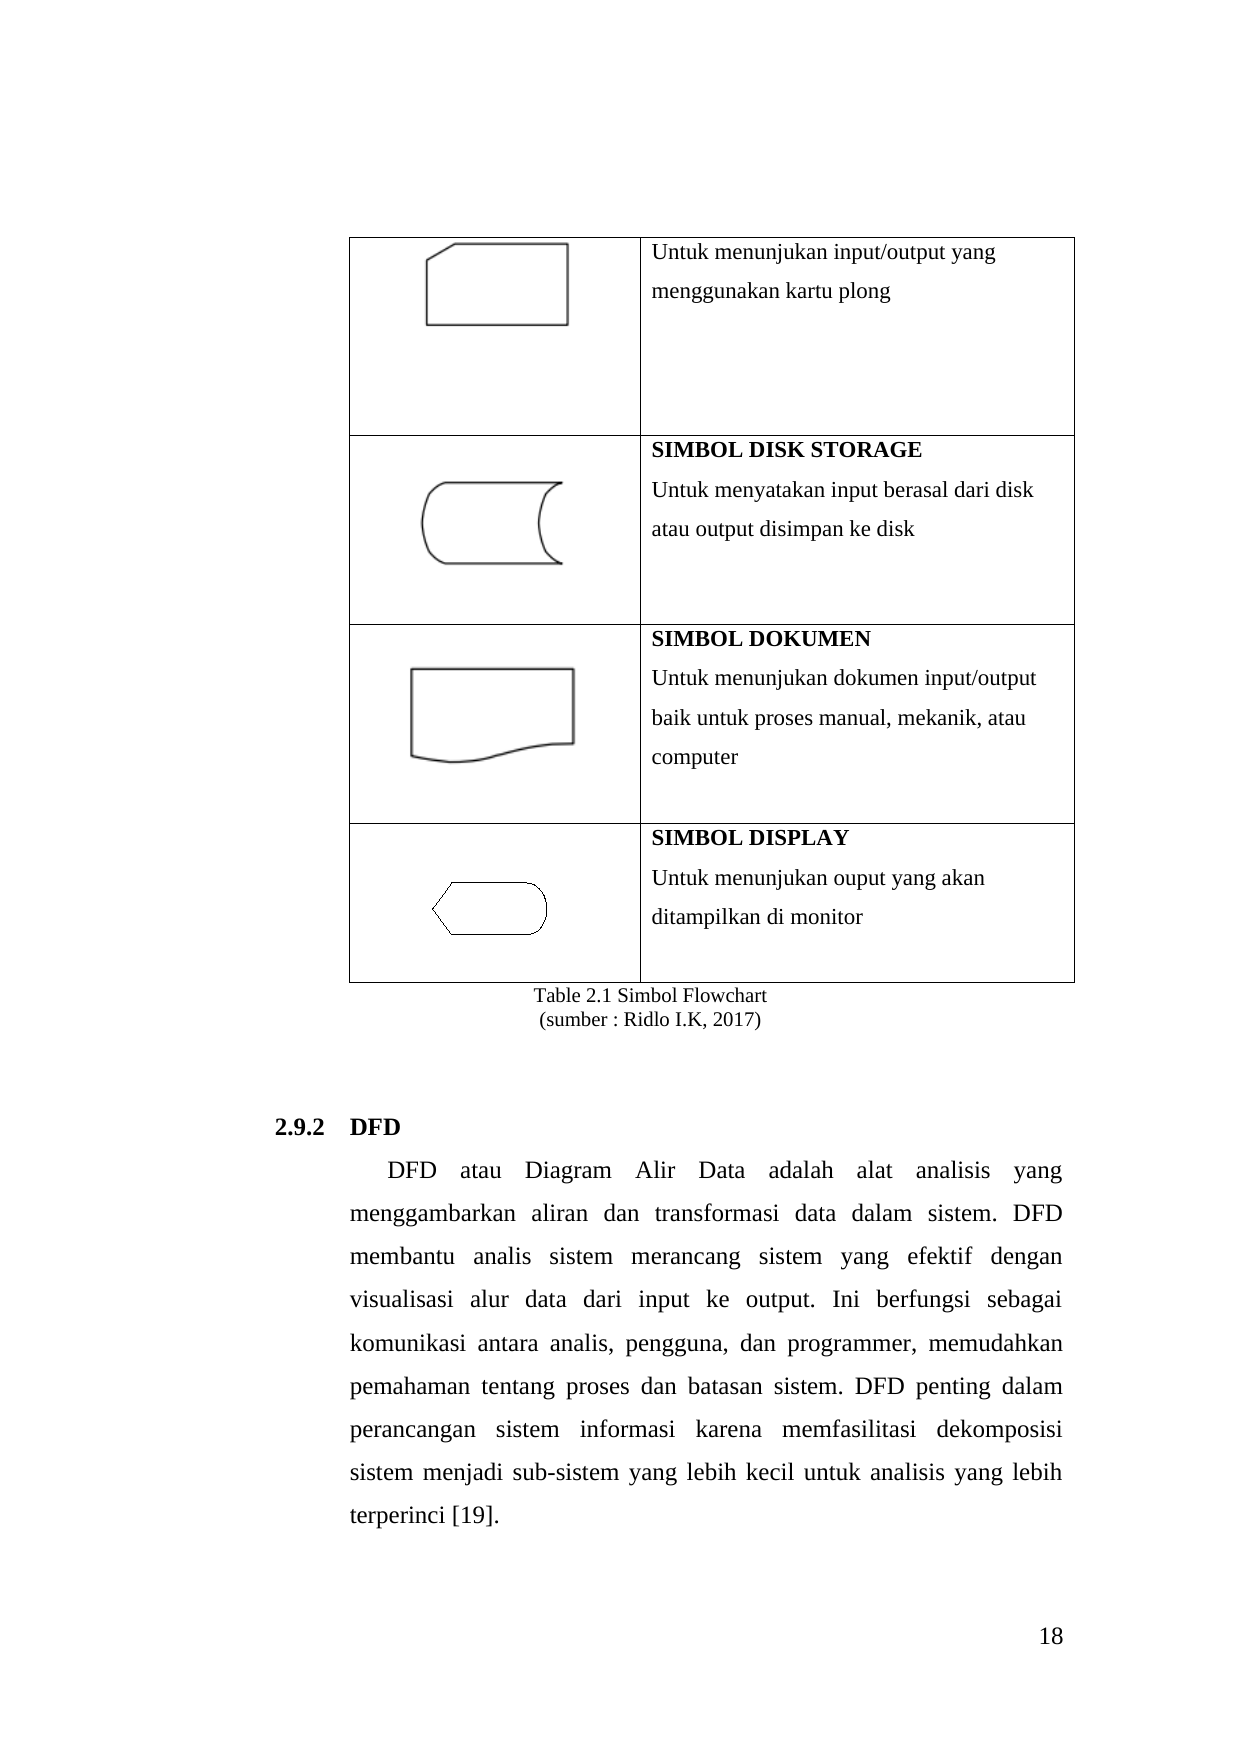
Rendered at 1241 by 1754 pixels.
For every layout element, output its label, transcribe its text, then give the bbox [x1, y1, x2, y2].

picture [410, 238, 580, 333]
table_cell SIMBOL DISPLAY Untuk menunjukan ouput yang akan ditampilkan di monitor [641, 824, 1074, 982]
text DFD atau Diagram Alir Data adalah alat analisis yang menggambarkan aliran dan transformasi data dalam sistem. DFD membantu analis sistem merancang sistem yang efektif dengan visualisasi alur data dari input ke output. Ini berfungsi sebagai komunikasi antara analis, pengguna, dan programmer, memudahkan pemahaman tentang proses dan batasan sistem. DFD penting dalam perancangan sistem informasi karena memfasilitasi dekomposisi sistem menjadi sub-sistem yang lebih kecil untuk analisis yang lebih terperinci . [349, 1155, 1063, 1529]
subtitle DFD [274, 1112, 1063, 1141]
table_cell SIMBOL DOKUMEN Untuk menunjukan dokumen input/output baik untuk proses manual, mekanik, atau computer [641, 625, 1074, 823]
text Table 2.1 Simbol Flowchart (sumber : Ridlo I.K, 2017) [237, 983, 1063, 1031]
table_cell [350, 436, 640, 624]
picture [398, 664, 591, 771]
table_cell [350, 238, 640, 435]
picture [418, 476, 572, 572]
table_cell [350, 625, 640, 823]
table_cell [350, 824, 640, 982]
table_cell SIMBOL DISK STORAGE Untuk menyatakan input berasal dari disk atau output disimpan ke disk [641, 436, 1074, 624]
table_cell SIMBOL KARTU PLONG Untuk menunjukan input/output yang menggunakan kartu plong [641, 238, 1074, 435]
